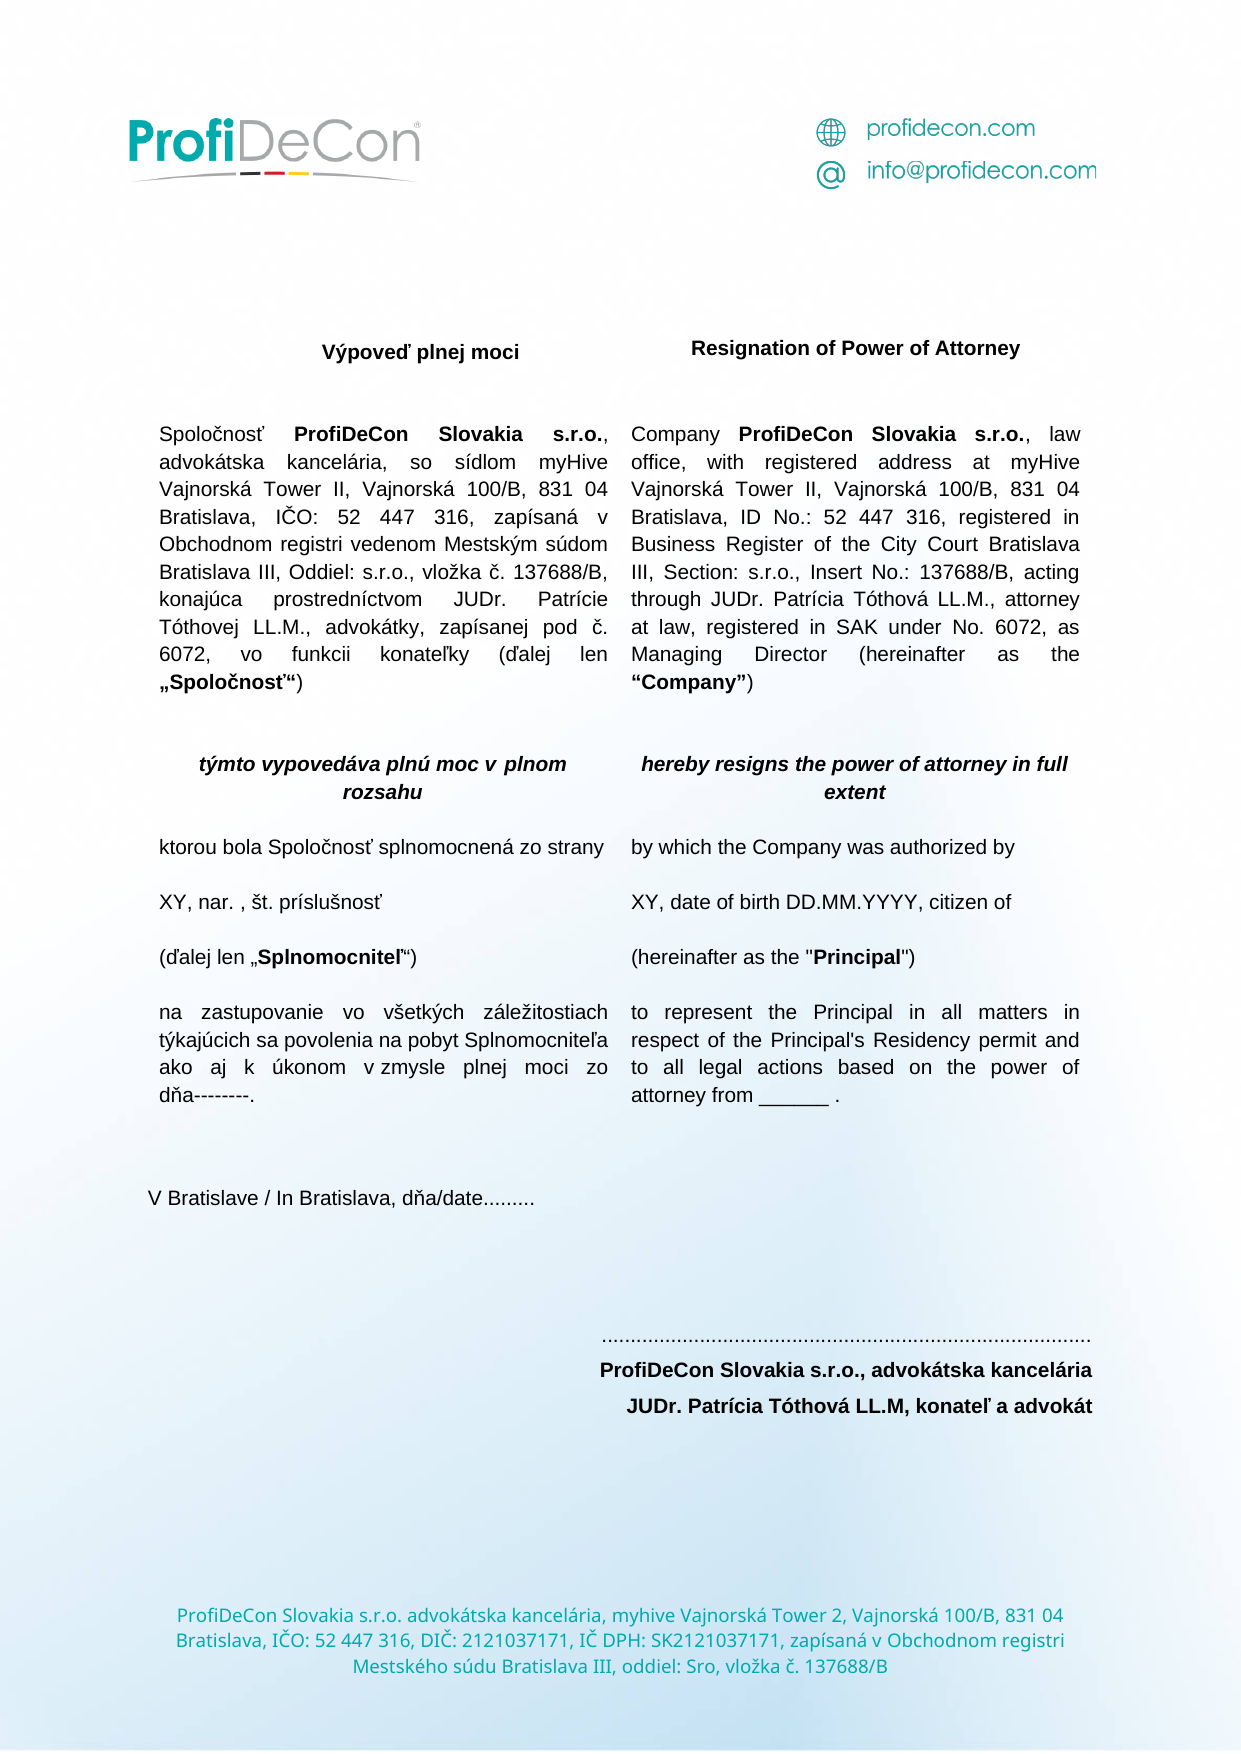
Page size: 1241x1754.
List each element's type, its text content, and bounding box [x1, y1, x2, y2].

table_header Resignation of Power of Attorney [620, 281, 1092, 395]
table_cell týmto vypovedáva plnú moc v plnom rozsahu [148, 725, 619, 835]
table_header Výpoveď plnej moci [148, 281, 619, 395]
table_cell XY, date of birth DD.MM.YYYY, citizen of (hereinafter as the "Principal") [620, 863, 1092, 1000]
text ..................................................................................... [148, 1322, 1093, 1346]
table_cell hereby resigns the power of attorney in full extent [620, 725, 1092, 835]
table_cell ktorou bola Spoločnosť splnomocnená zo strany [148, 835, 619, 862]
text JUDr. Patrícia Tóthová LL.M, konateľ a advokát [148, 1394, 1093, 1418]
table_cell by which the Company was authorized by [620, 835, 1092, 862]
table_cell to represent the Principal in all matters in respect of the Principal's Residency permit and to all legal actions based on the power of attorney from ______ . [620, 1000, 1092, 1137]
text ProfiDeCon Slovakia s.r.o., advokátska kancelária [148, 1358, 1093, 1382]
table_cell Company ProfiDeCon Slovakia s.r.o., law office, with registered address at myHive Vajnorská Tower II, Vajnorská 100/B, 831 04 Bratislava, ID No.: 52 447 316, registered in Business Register of the City Court Bratislava III, Section: s.r.o., Insert No.: 137688/B, acting through JUDr. Patrícia Tóthová LL.M., attorney at law, registered in SAK under No. 6072, as Managing Director (hereinafter as the “Company”) [620, 395, 1092, 725]
table_cell na zastupovanie vo všetkých záležitostiach týkajúcich sa povolenia na pobyt Splnomocniteľa ako aj k úkonom v zmysle plnej moci zo dňa--------. [148, 1000, 619, 1137]
picture [0, 1, 1241, 1751]
table_cell Spoločnosť ProfiDeCon Slovakia s.r.o., advokátska kancelária, so sídlom myHive Vajnorská Tower II, Vajnorská 100/B, 831 04 Bratislava, IČO: 52 447 316, zapísaná v Obchodnom registri vedenom Mestským súdom Bratislava III, Oddiel: s.r.o., vložka č. 137688/B, konajúca prostredníctvom JUDr. Patrície Tóthovej LL.M., advokátky, zapísanej pod č. 6072, vo funkcii konateľky (ďalej len „Spoločnosť“) [148, 395, 619, 725]
text V Bratislave / In Bratislava, dňa/date......... [148, 1185, 1093, 1209]
table_cell XY, nar. , št. príslušnosť (ďalej len „Splnomocniteľ“) [148, 863, 619, 1000]
